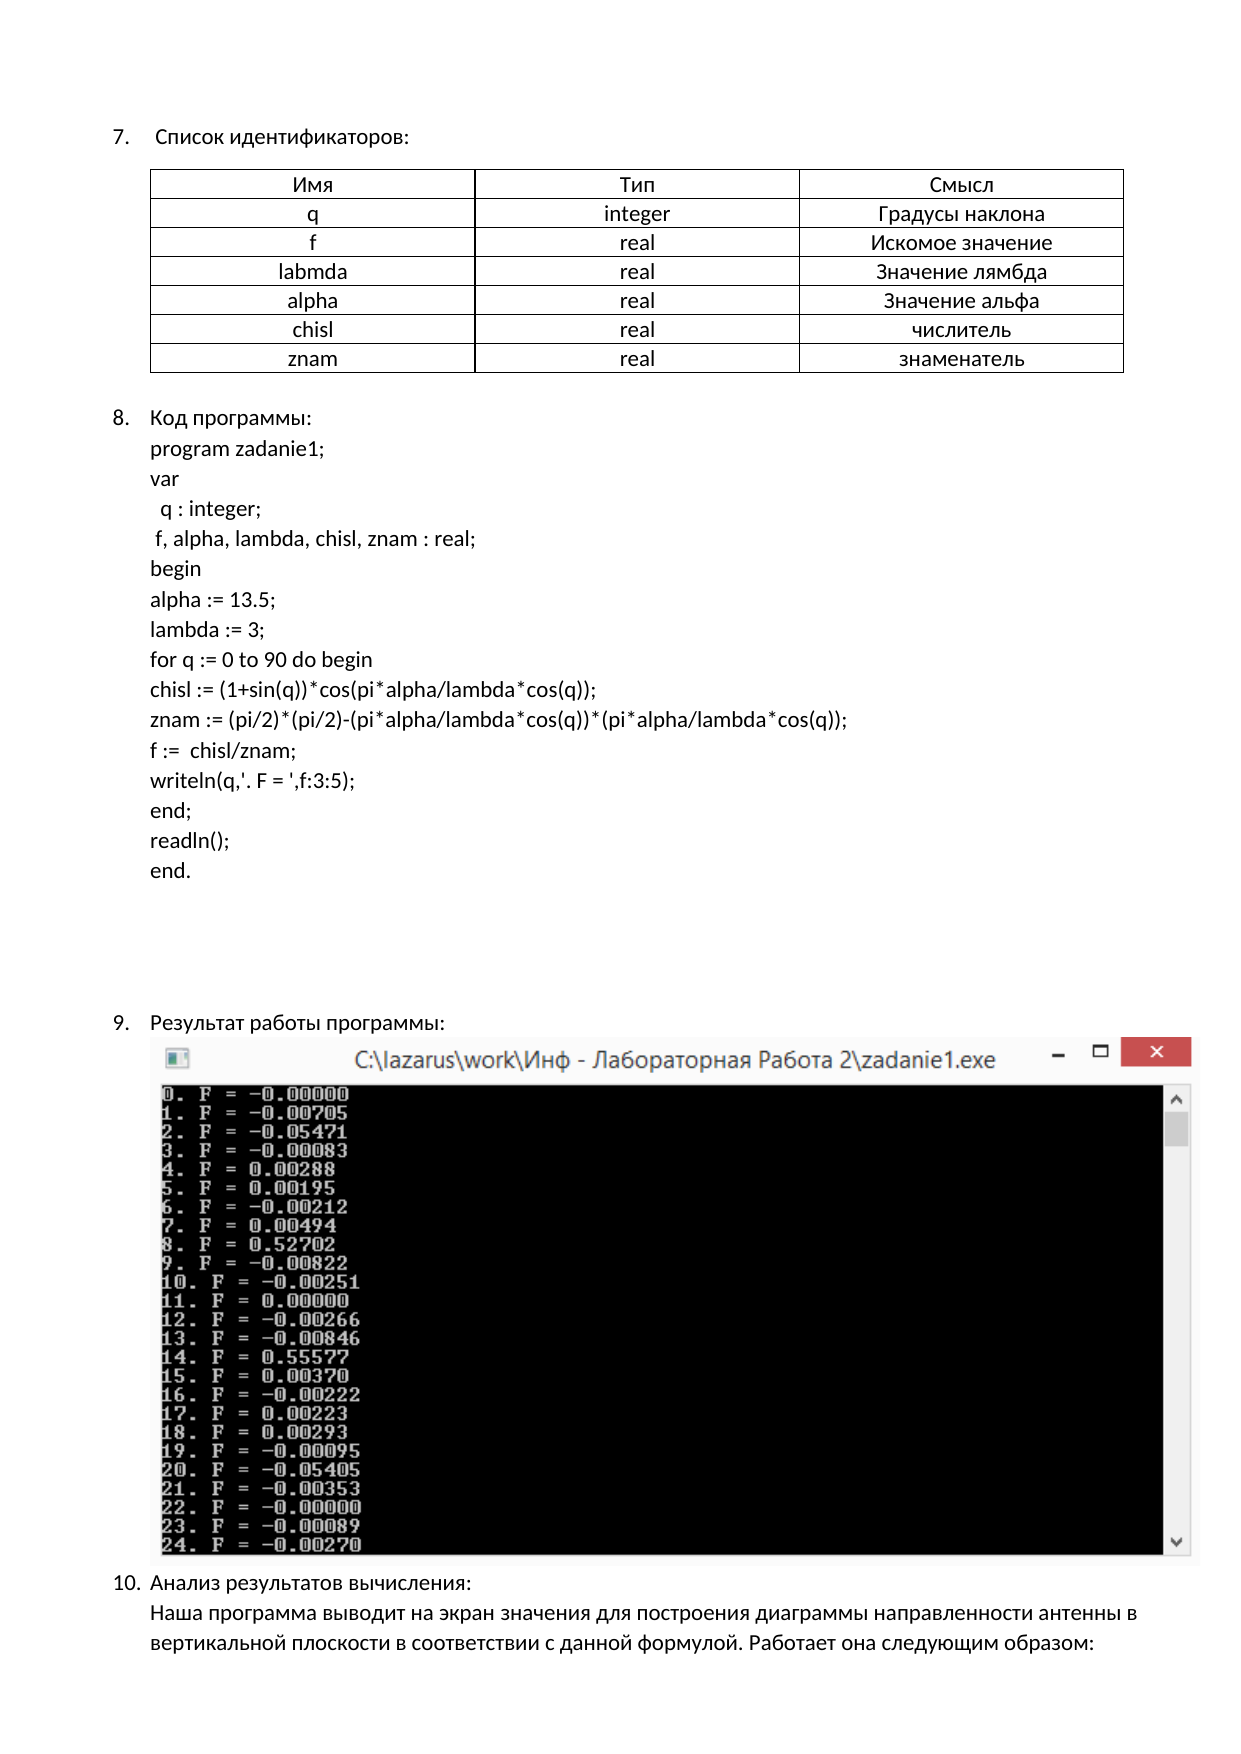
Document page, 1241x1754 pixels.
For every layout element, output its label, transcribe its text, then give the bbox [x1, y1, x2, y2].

list Результат работы программы: [112, 1008, 1165, 1036]
list begin [150, 554, 1165, 582]
table_cell q [151, 199, 474, 227]
table_cell real [476, 344, 799, 372]
list var [150, 464, 1165, 492]
list end. [150, 857, 1165, 884]
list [150, 1598, 1165, 1657]
list writeln(q,'. F = ',f:3:5); [150, 766, 1165, 794]
list Список идентификаторов: [112, 122, 1165, 150]
table_cell f [151, 228, 474, 256]
list alpha := 13.5; [150, 585, 1165, 613]
table_cell real [476, 257, 799, 285]
table_cell real [476, 286, 799, 314]
list lambda := 3; [150, 615, 1165, 643]
table_cell числитель [800, 315, 1123, 343]
table_cell integer [476, 199, 799, 227]
table_cell alpha [151, 286, 474, 314]
table_cell chisl [151, 315, 474, 343]
picture [150, 1037, 1200, 1566]
list Анализ результатов вычисления: [112, 1568, 1165, 1596]
table_cell Искомое значение [800, 228, 1123, 256]
table_cell знаменатель [800, 344, 1123, 372]
list f, alpha, lambda, chisl, znam : real; [150, 524, 1165, 552]
table_cell labmda [151, 257, 474, 285]
list chisl := (1+sin(q))*cos(pi*alpha/lambda*cos(q)); [150, 675, 1165, 703]
table_cell Значение альфа [800, 286, 1123, 314]
list for q := 0 to 90 do begin [150, 645, 1165, 673]
table_cell znam [151, 344, 474, 372]
list end; [150, 796, 1165, 824]
list q : integer; [150, 494, 1165, 522]
list readln(); [150, 826, 1165, 854]
table_cell real [476, 228, 799, 256]
list Код программы: program zadanie1; [112, 403, 1165, 462]
table_cell Градусы наклона [800, 199, 1123, 227]
table_header Имя [151, 170, 474, 198]
table_header Тип [476, 170, 799, 198]
table_header Смысл [800, 170, 1123, 198]
table_cell real [476, 315, 799, 343]
list znam := (pi/2)*(pi/2)-(pi*alpha/lambda*cos(q))*(pi*alpha/lambda*cos(q)); [150, 706, 1165, 733]
table_cell Значение лямбда [800, 257, 1123, 285]
list f := chisl/znam; [150, 736, 1165, 764]
